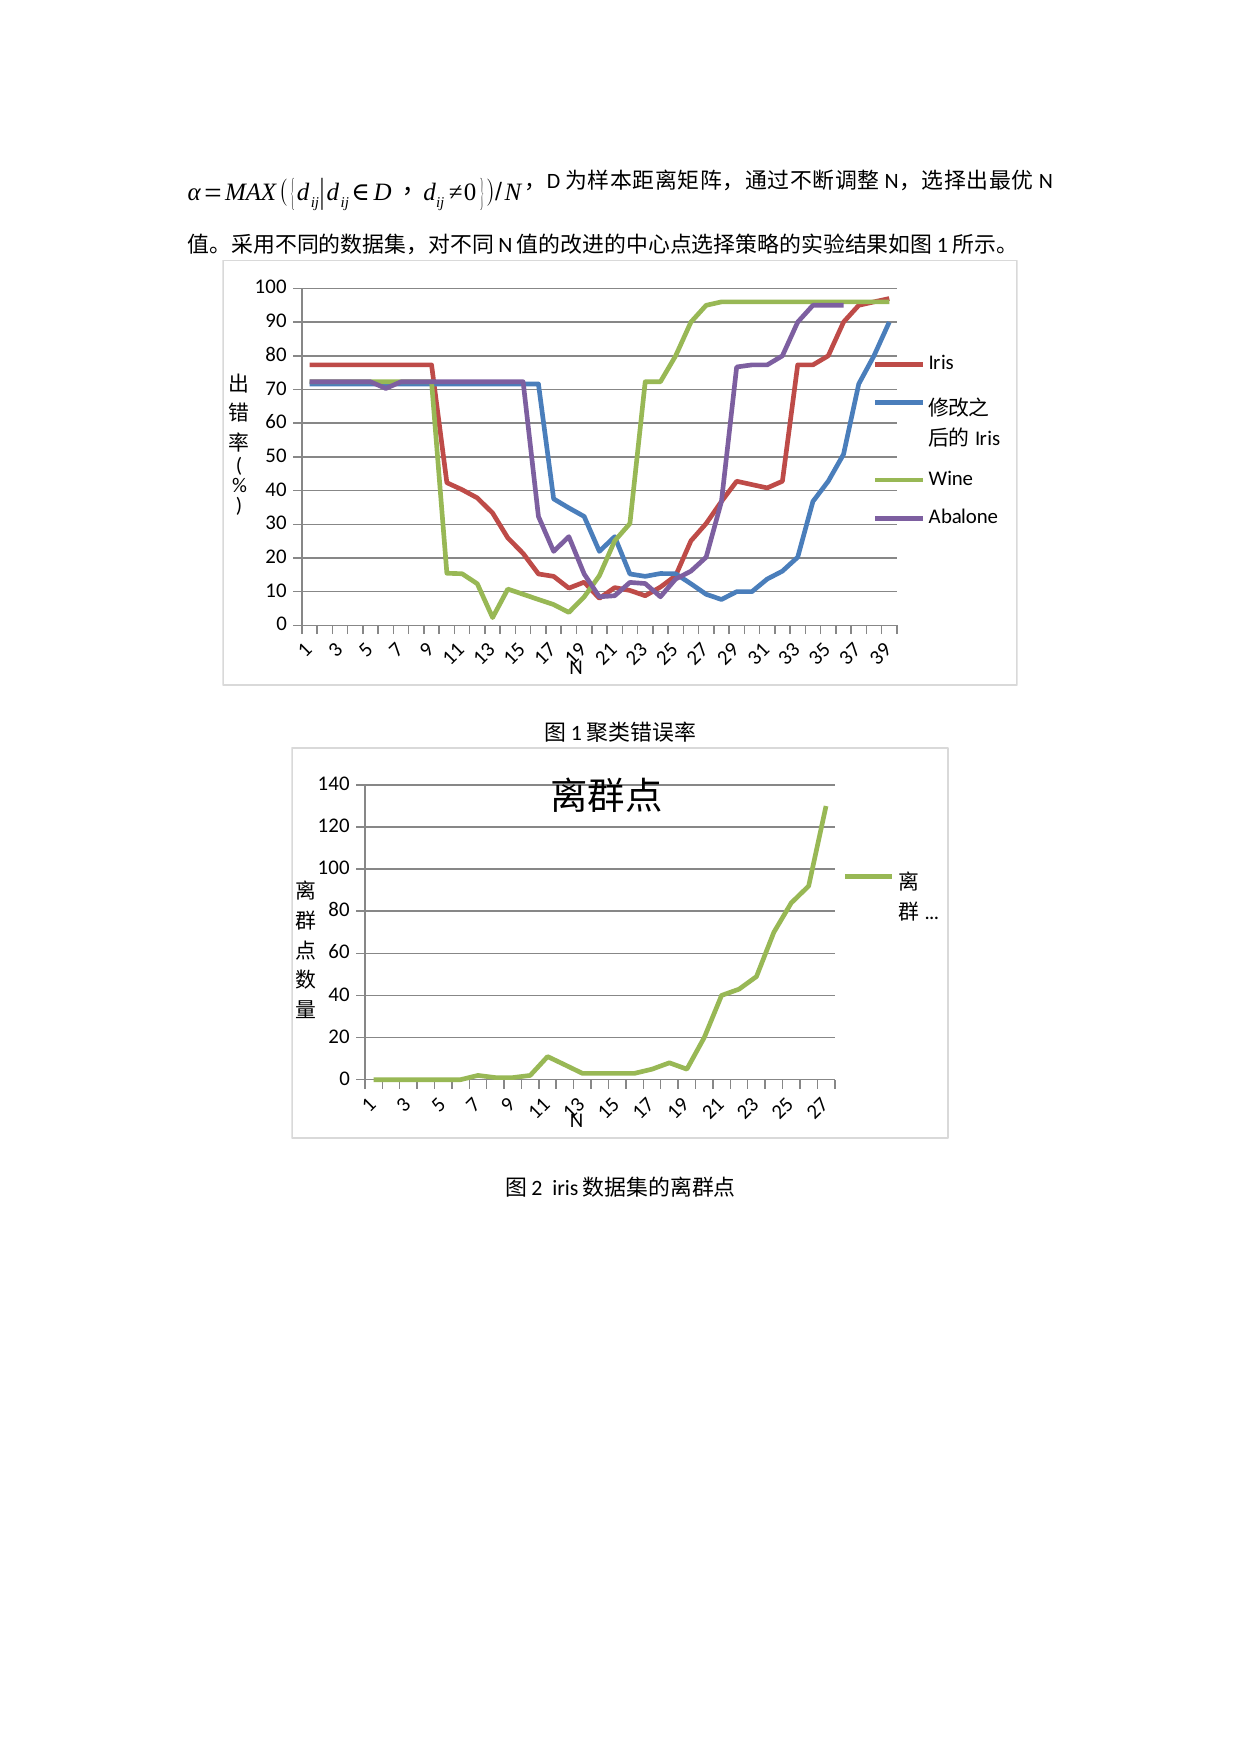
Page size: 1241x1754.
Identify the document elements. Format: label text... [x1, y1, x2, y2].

text 图1 聚类错误率 [187, 714, 1053, 747]
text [187, 162, 1053, 259]
text 图2 iris数据集的离群点 [187, 1169, 1053, 1202]
